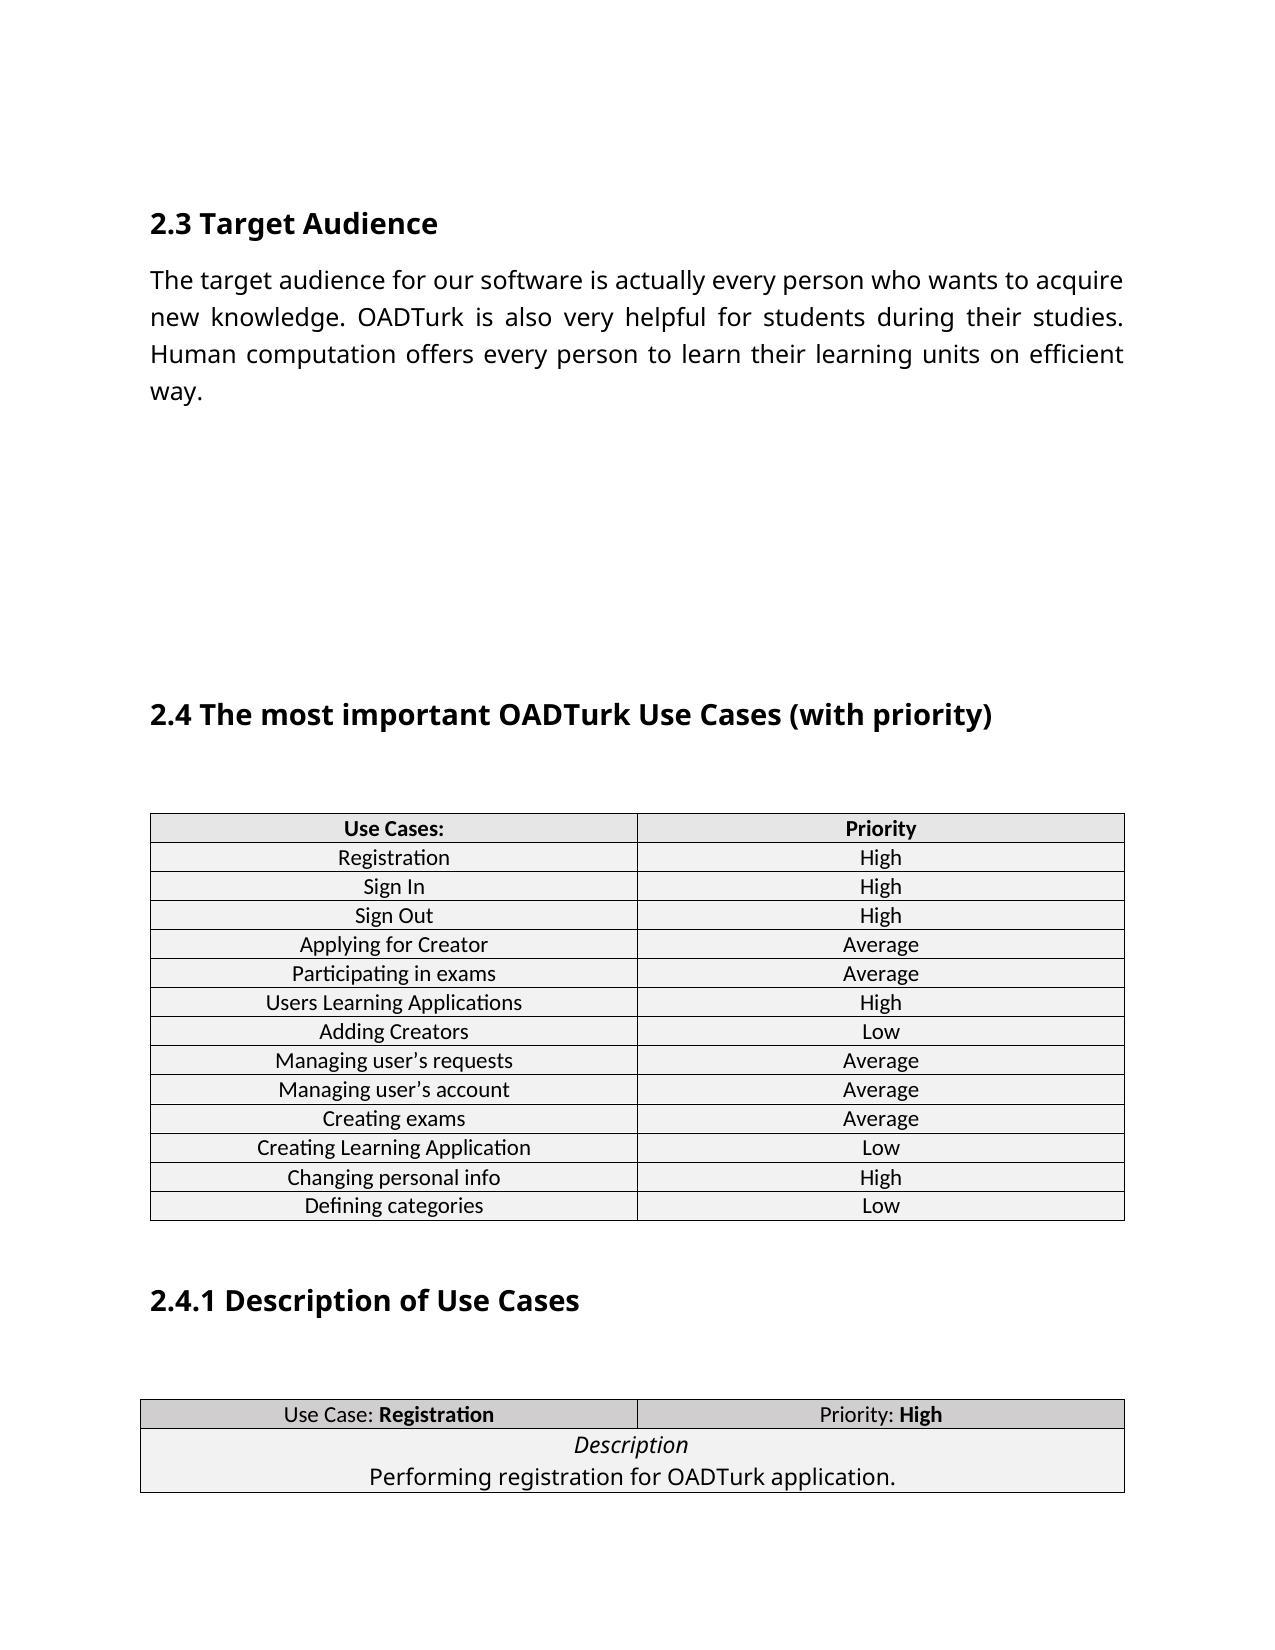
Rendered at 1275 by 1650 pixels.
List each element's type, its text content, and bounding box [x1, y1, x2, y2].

table_cell Managing user’s requests [151, 1046, 637, 1074]
text The target audience for our software is actually every person who wants to acquire new knowledge. OADTurk is also very helpful for students during their studies. Human computation offers every person to learn their learning units on efficient way. [150, 263, 1125, 407]
table_cell Users Learning Applications [151, 988, 637, 1016]
table_cell Low [638, 1192, 1124, 1220]
table_header Priority [638, 814, 1124, 842]
table_cell Managing user’s account [151, 1075, 637, 1103]
table_cell High [638, 901, 1124, 929]
text 2.4.1 Description of Use Cases [150, 1280, 1125, 1320]
text 2.4 The most important OADTurk Use Cases (with priority) [150, 694, 1125, 733]
table_cell High [638, 843, 1124, 871]
table_cell Changing personal info [151, 1163, 637, 1191]
table_cell Registration [151, 843, 637, 871]
table_cell Average [638, 930, 1124, 958]
table_cell High [638, 1163, 1124, 1191]
table_cell Average [638, 1105, 1124, 1132]
table_header Use Case: Registration [141, 1400, 637, 1428]
table_cell Applying for Creator [151, 930, 637, 958]
table_cell Defining categories [151, 1192, 637, 1220]
table_cell Description Performing registration for OADTurk application. [141, 1429, 1124, 1492]
table_cell High [638, 988, 1124, 1016]
table_cell Adding Creators [151, 1017, 637, 1045]
table_cell Creating exams [151, 1105, 637, 1132]
text 2.3 Target Audience [150, 203, 1125, 243]
table_header Use Cases: [151, 814, 637, 842]
table_cell Low [638, 1017, 1124, 1045]
table_cell Sign Out [151, 901, 637, 929]
table_cell High [638, 872, 1124, 900]
table_cell Creating Learning Application [151, 1134, 637, 1162]
table_cell Sign In [151, 872, 637, 900]
table_cell Average [638, 959, 1124, 987]
table_cell Low [638, 1134, 1124, 1162]
table_cell Participating in exams [151, 959, 637, 987]
table_cell Average [638, 1046, 1124, 1074]
table_header Priority: High [638, 1400, 1124, 1428]
table_cell Average [638, 1075, 1124, 1103]
